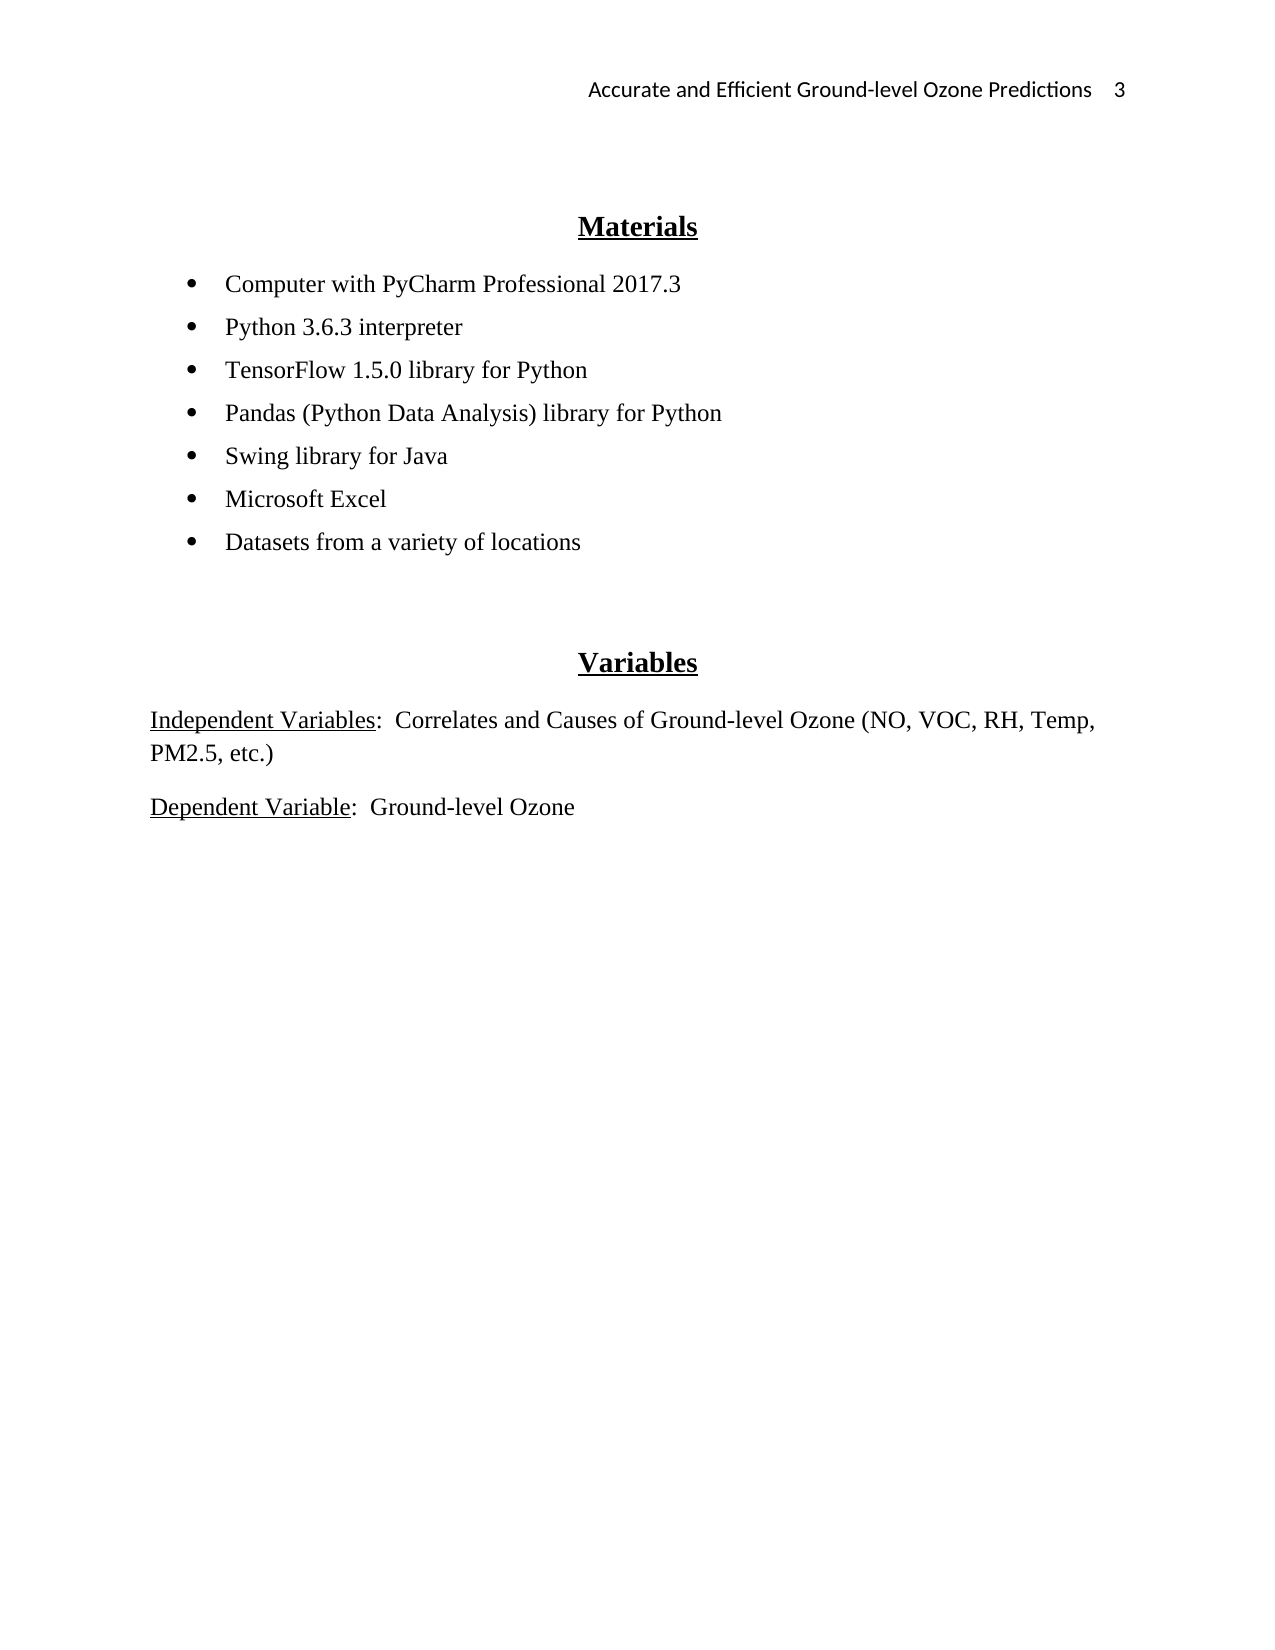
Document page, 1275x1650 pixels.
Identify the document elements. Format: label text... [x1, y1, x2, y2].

list Swing library for Java [187, 441, 1125, 470]
list Datasets from a variety of locations [187, 527, 1125, 556]
text Variables [150, 645, 1125, 679]
text Dependent Variable: Ground-level Ozone [150, 792, 1125, 820]
text Independent Variables: Correlates and Causes of Ground-level Ozone (NO, VOC, RH, Temp, PM2.5, etc.) [150, 705, 1125, 766]
list Python 3.6.3 interpreter [187, 312, 1125, 341]
list TensorFlow 1.5.0 library for Python [187, 355, 1125, 384]
text Materials [150, 209, 1125, 243]
list Pandas (Python Data Analysis) library for Python [187, 398, 1125, 427]
list Microsoft Excel [187, 484, 1125, 513]
list Computer with PyCharm Professional 2017.3 [187, 269, 1125, 297]
